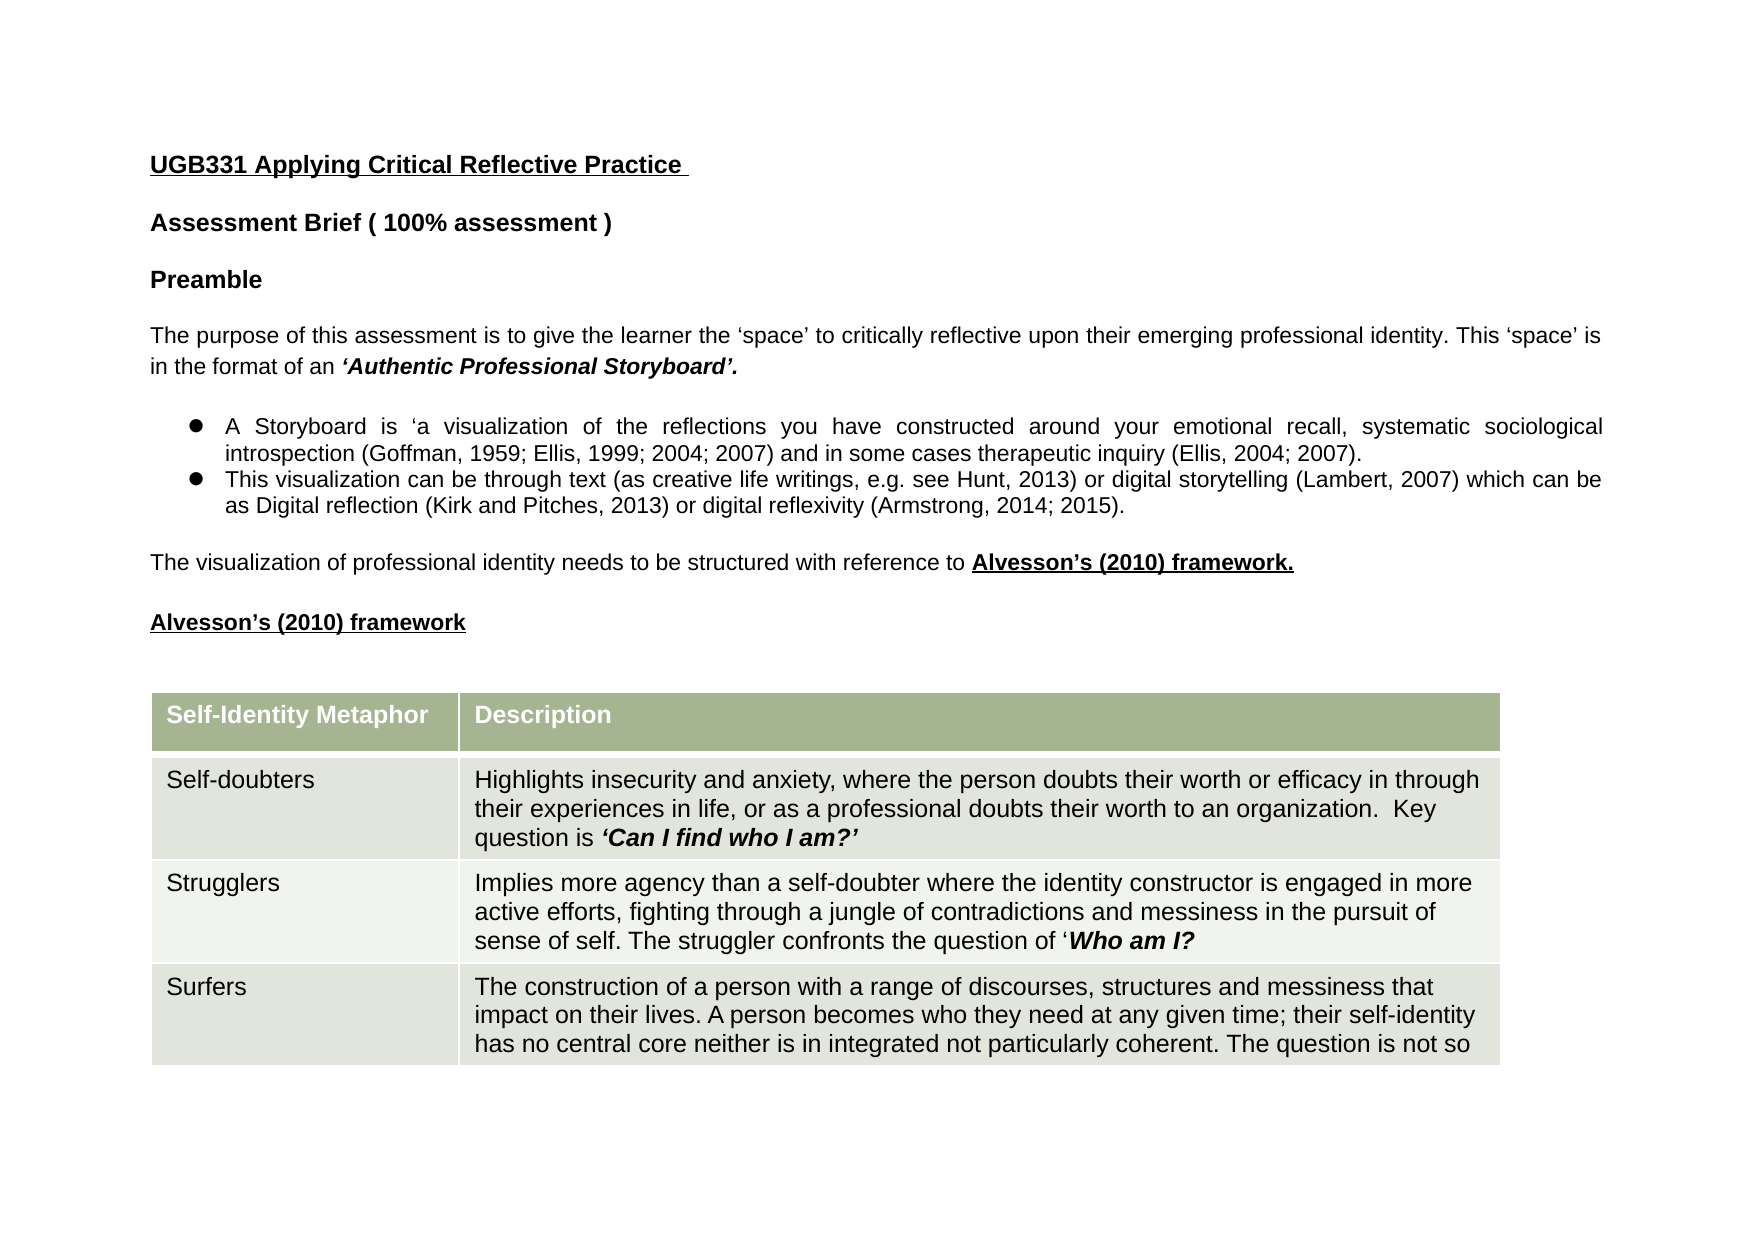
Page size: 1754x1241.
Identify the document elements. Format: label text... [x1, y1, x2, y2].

list This visualization can be through text (as creative life writings, e.g. see Hunt, 2013) or digital storytelling (Lambert, 2007) which can be as Digital reflection (Kirk and Pitches, 2013) or digital reflexivity (Armstrong, 2014; 2015). [187, 466, 1604, 518]
text Assessment Brief ( 100% assessment ) [150, 207, 1604, 236]
text Preamble [150, 265, 1604, 294]
table_header Self-Identity Metaphor [152, 693, 458, 751]
table_cell Implies more agency than a self-doubter where the identity constructor is engaged in more active efforts, fighting through a jungle of contradictions and messiness in the pursuit of sense of self. The struggler confronts the question of ‘Who am I? [460, 861, 1500, 962]
list A Storyboard is ‘a visualization of the reflections you have constructed around your emotional recall, systematic sociological introspection (Goffman, 1959; Ellis, 1999; 2004; 2007) and in some cases therapeutic inquiry (Ellis, 2004; 2007). [187, 413, 1604, 466]
text The visualization of professional identity needs to be structured with reference to Alvesson’s (2010) framework. [150, 549, 1604, 575]
table_cell Highlights insecurity and anxiety, where the person doubts their worth or efficacy in through their experiences in life, or as a professional doubts their worth to an organization. Key question is ‘Can I find who I am?’ [460, 758, 1500, 859]
table_cell Strugglers [152, 861, 458, 962]
table_cell Surfers [152, 964, 458, 1065]
text UGB331 Applying Critical Reflective Practice [150, 150, 1604, 179]
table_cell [460, 964, 1500, 1065]
table_header Description [460, 693, 1500, 751]
text Alvesson’s (2010) framework [150, 609, 1604, 636]
text The purpose of this assessment is to give the learner the ‘space’ to critically reflective upon their emerging professional identity. This ‘space’ is in the format of an ‘Authentic Professional Storyboard’. [150, 322, 1604, 379]
table_cell Self-doubters [152, 758, 458, 859]
